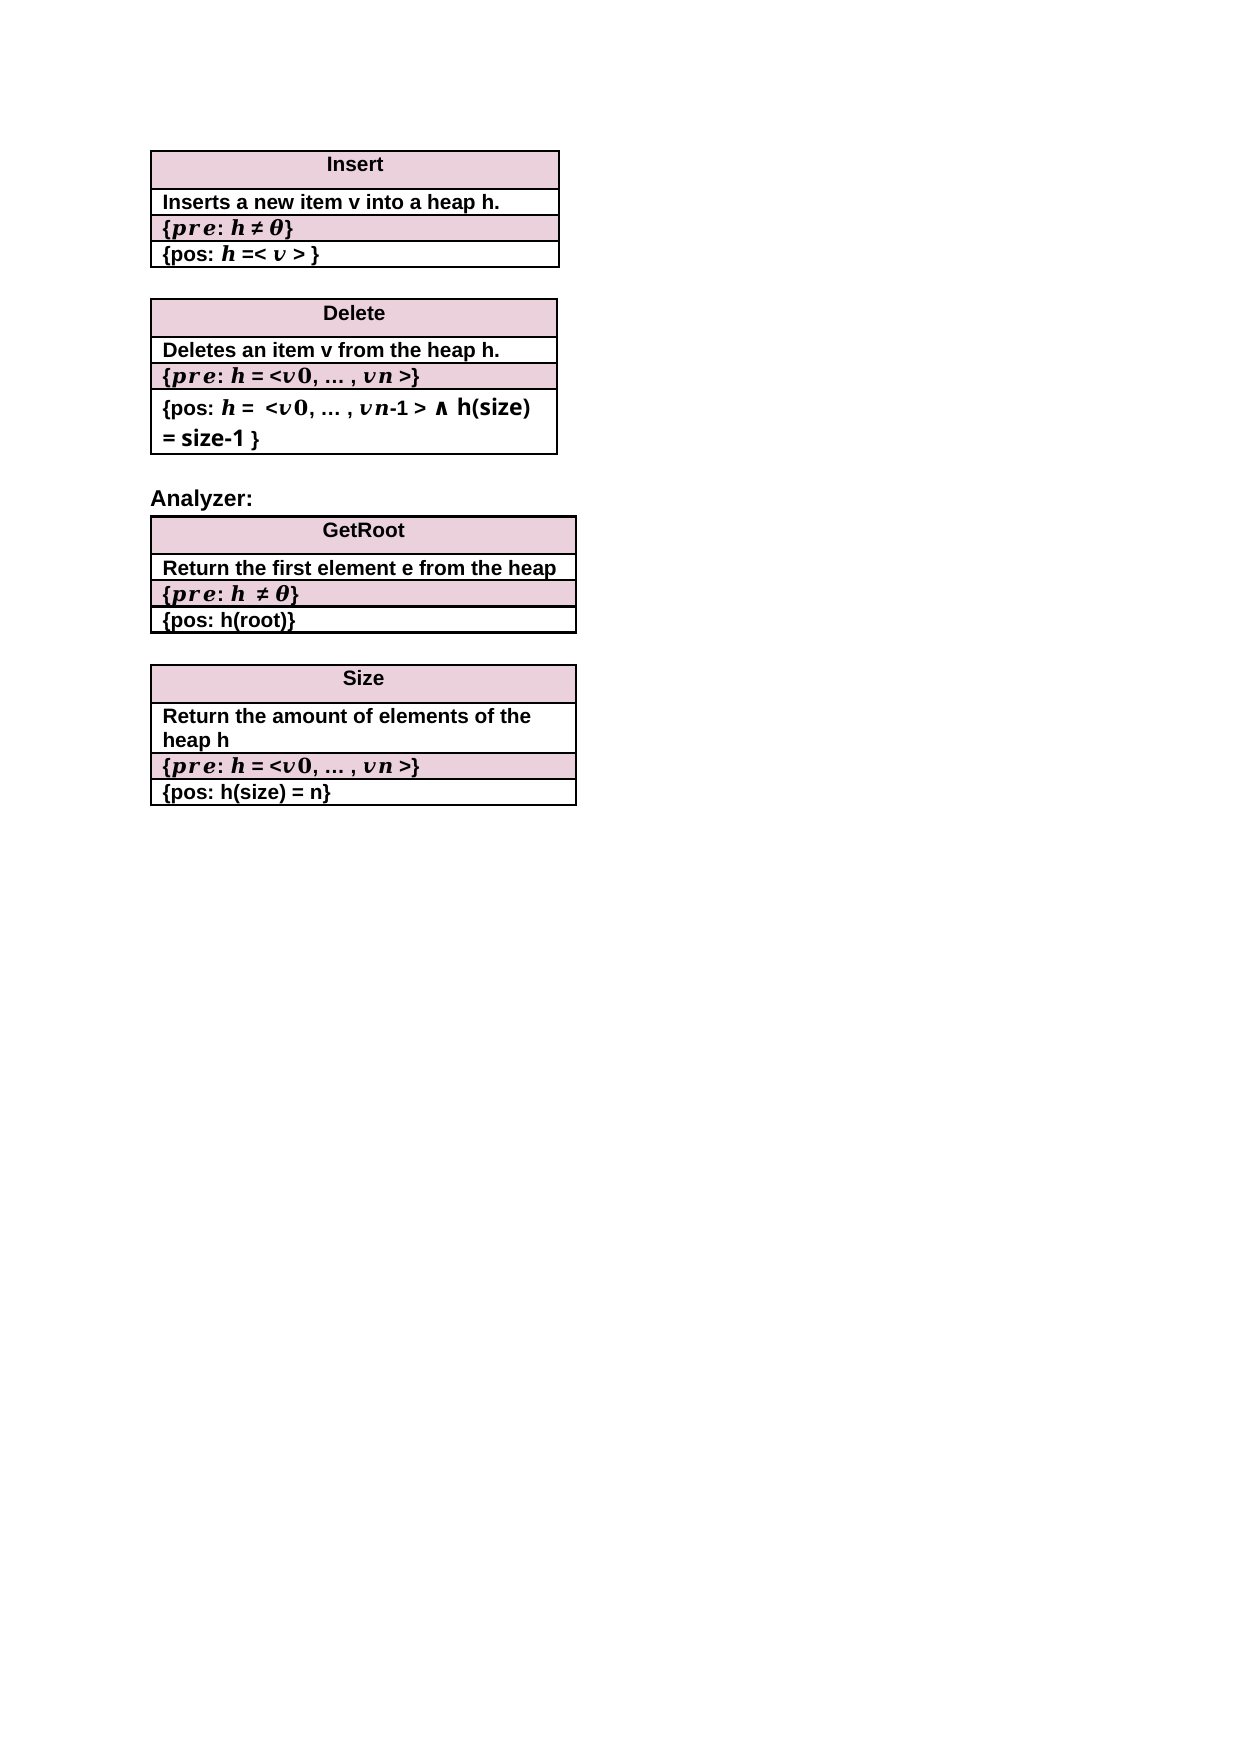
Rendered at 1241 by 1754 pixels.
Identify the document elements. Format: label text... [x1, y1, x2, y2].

table_cell {pos: h(root)} [152, 608, 575, 631]
table_cell {𝒑𝒓𝒆: 𝒉 = <𝒗𝟎, … , 𝒗𝒏 >} [152, 364, 556, 388]
table_cell Return the amount of elements of the heap h [152, 704, 575, 752]
table_cell Inserts a new item v into a heap h. [152, 190, 558, 214]
table_cell {𝒑𝒓𝒆: 𝒉 ≠ 𝜽} [152, 581, 575, 605]
table_header GetRoot [152, 518, 575, 553]
table_cell {pos: 𝒉 =< 𝒗 > } [152, 242, 558, 266]
text Analyzer: [150, 485, 1090, 512]
table_cell {𝒑𝒓𝒆: 𝒉 = <𝒗𝟎, … , 𝒗𝒏 >} [152, 754, 575, 778]
table_cell {pos: 𝒉 = <𝒗𝟎, … , 𝒗𝒏-1 > ∧ h(size) = size-1 } [152, 390, 556, 453]
table_header Size [152, 666, 575, 702]
table_cell {pos: h(size) = n} [152, 780, 575, 804]
table_cell {𝒑𝒓𝒆: 𝒉 ≠ 𝜽} [152, 216, 558, 240]
table_header Delete [152, 300, 556, 336]
table_cell Deletes an item v from the heap h. [152, 338, 556, 362]
table_cell Return the first element e from the heap [152, 555, 575, 579]
table_header Insert [152, 152, 558, 188]
